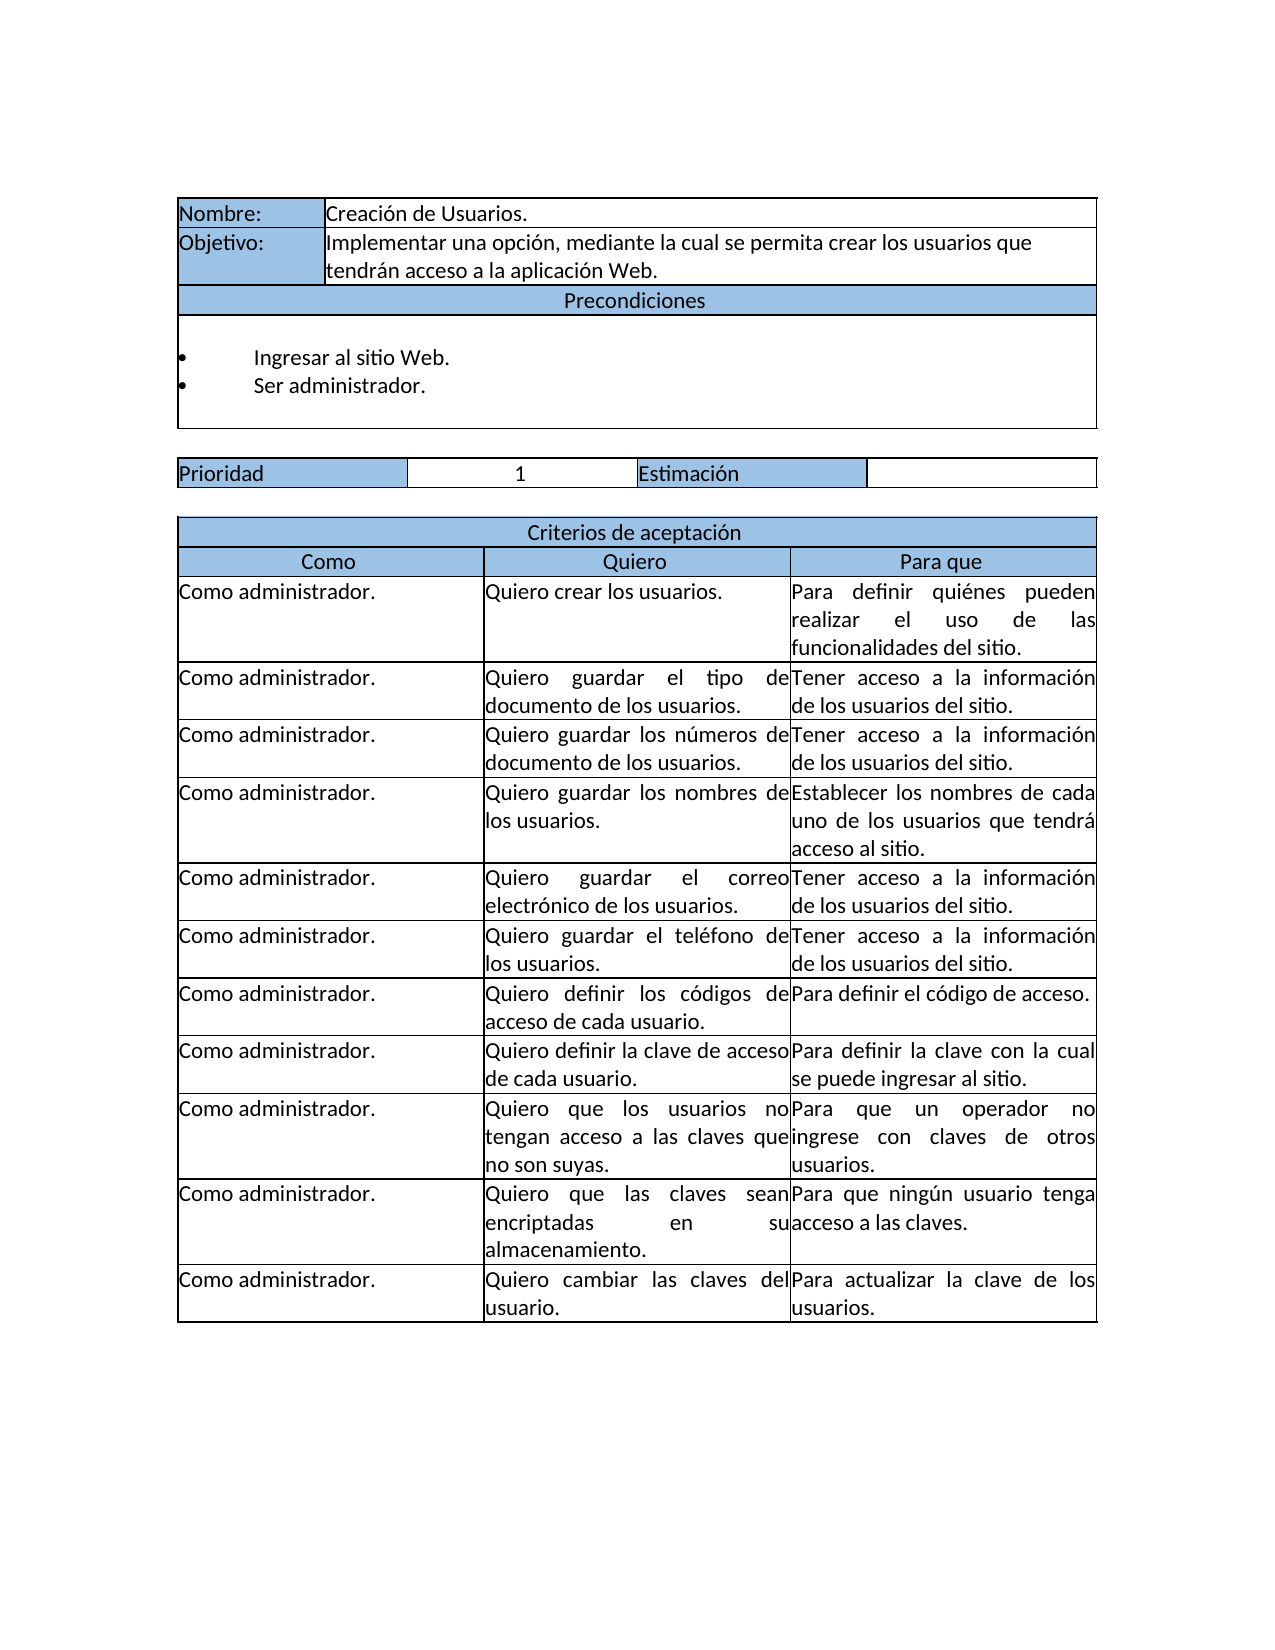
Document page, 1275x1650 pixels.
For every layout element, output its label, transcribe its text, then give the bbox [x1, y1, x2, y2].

table_cell Para que un operador no ingrese con claves de otros usuarios. [791, 1094, 1096, 1178]
table_header Estimación [638, 459, 866, 487]
table_cell Quiero que las claves sean encriptadas en su almacenamiento. [485, 1180, 790, 1264]
table_cell Como administrador. [179, 1265, 483, 1321]
table_cell Quiero crear los usuarios. [485, 577, 790, 661]
table_cell Como administrador. [179, 864, 483, 919]
table_cell Tener acceso a la información de los usuarios del sitio. [791, 720, 1096, 776]
table_header Prioridad [179, 459, 407, 487]
table_cell Como administrador. [179, 778, 483, 862]
table_cell Quiero cambiar las claves del usuario. [485, 1265, 790, 1321]
table_cell Como [179, 548, 483, 576]
table_cell Como administrador. [179, 663, 483, 719]
table_cell Quiero guardar los números de documento de los usuarios. [485, 720, 790, 776]
table_header 1 [408, 459, 637, 487]
table_cell Tener acceso a la información de los usuarios del sitio. [791, 864, 1096, 919]
table_cell Quiero guardar el teléfono de los usuarios. [485, 921, 790, 977]
table_cell Objetivo: [179, 228, 324, 284]
table_cell Implementar una opción, mediante la cual se permita crear los usuarios que tendrán acceso a la aplicación Web. [326, 228, 1096, 284]
table_cell Tener acceso a la información de los usuarios del sitio. [791, 921, 1096, 977]
table_cell Quiero definir los códigos de acceso de cada usuario. [485, 979, 790, 1035]
table_header [868, 459, 1096, 487]
table_cell Para definir quiénes pueden realizar el uso de las funcionalidades del sitio. [791, 577, 1096, 661]
table_cell Ingresar al sitio Web. Ser administrador. [179, 316, 1096, 428]
table_cell Quiero definir la clave de acceso de cada usuario. [485, 1036, 790, 1092]
table_cell Como administrador. [179, 1094, 483, 1178]
table_cell Tener acceso a la información de los usuarios del sitio. [791, 663, 1096, 719]
table_header Nombre: [179, 199, 324, 227]
table_cell Quiero [485, 548, 790, 576]
table_cell Como administrador. [179, 720, 483, 776]
table_header Criterios de aceptación [179, 518, 1096, 546]
table_cell Para definir la clave con la cual se puede ingresar al sitio. [791, 1036, 1096, 1092]
table_cell Para definir el código de acceso. [791, 979, 1096, 1035]
table_header Creación de Usuarios. [326, 199, 1096, 227]
table_cell Para actualizar la clave de los usuarios. [791, 1265, 1096, 1321]
table_cell Quiero guardar el tipo de documento de los usuarios. [485, 663, 790, 719]
table_cell Quiero guardar los nombres de los usuarios. [485, 778, 790, 862]
table_cell Como administrador. [179, 1036, 483, 1092]
table_cell Como administrador. [179, 1180, 483, 1264]
table_cell Como administrador. [179, 979, 483, 1035]
table_cell Para que [791, 548, 1096, 576]
table_cell Como administrador. [179, 577, 483, 661]
table_cell Quiero guardar el correo electrónico de los usuarios. [485, 864, 790, 919]
table_cell Quiero que los usuarios no tengan acceso a las claves que no son suyas. [485, 1094, 790, 1178]
table_cell Establecer los nombres de cada uno de los usuarios que tendrá acceso al sitio. [791, 778, 1096, 862]
table_cell Como administrador. [179, 921, 483, 977]
table_cell Precondiciones [179, 286, 1096, 314]
table_cell Para que ningún usuario tenga acceso a las claves. [791, 1180, 1096, 1264]
